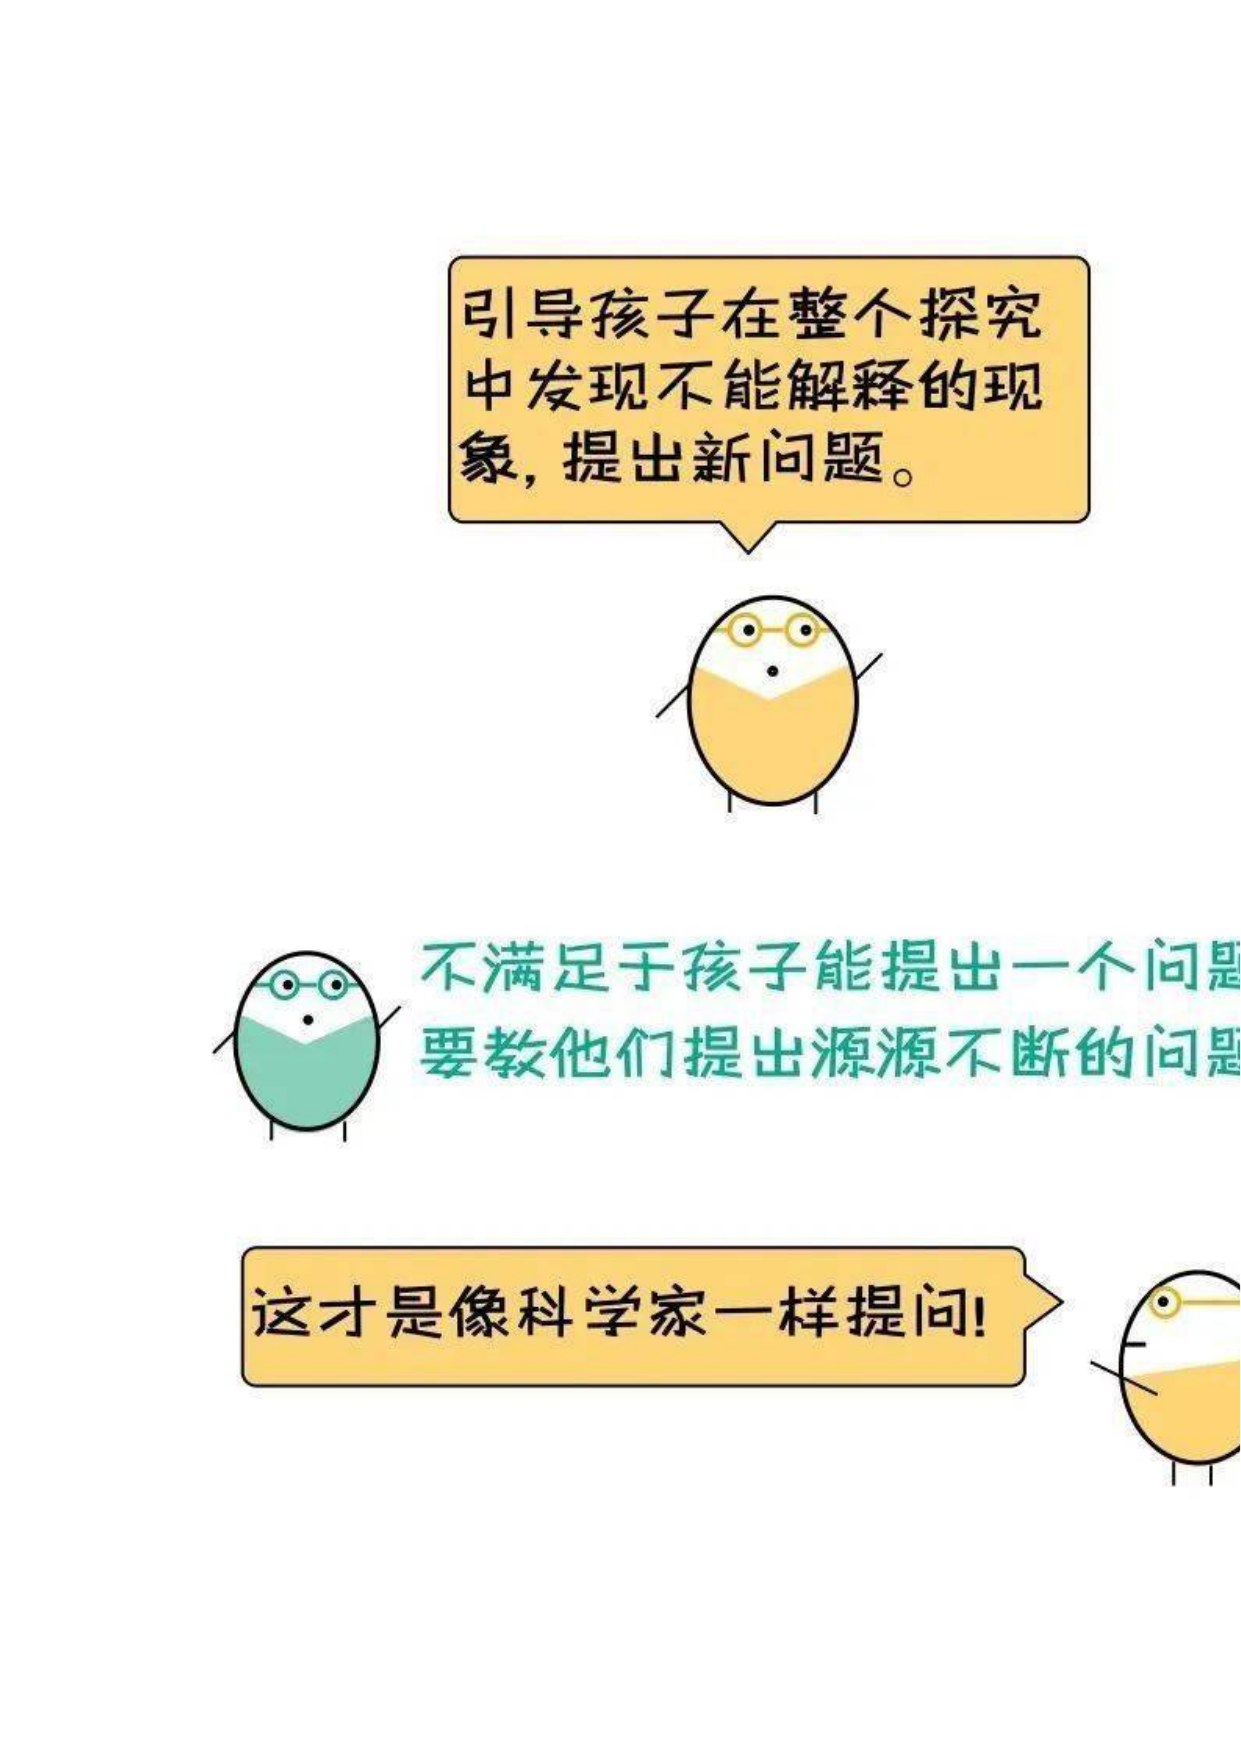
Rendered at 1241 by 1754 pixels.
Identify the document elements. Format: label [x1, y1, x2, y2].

picture [187, 162, 1241, 1576]
